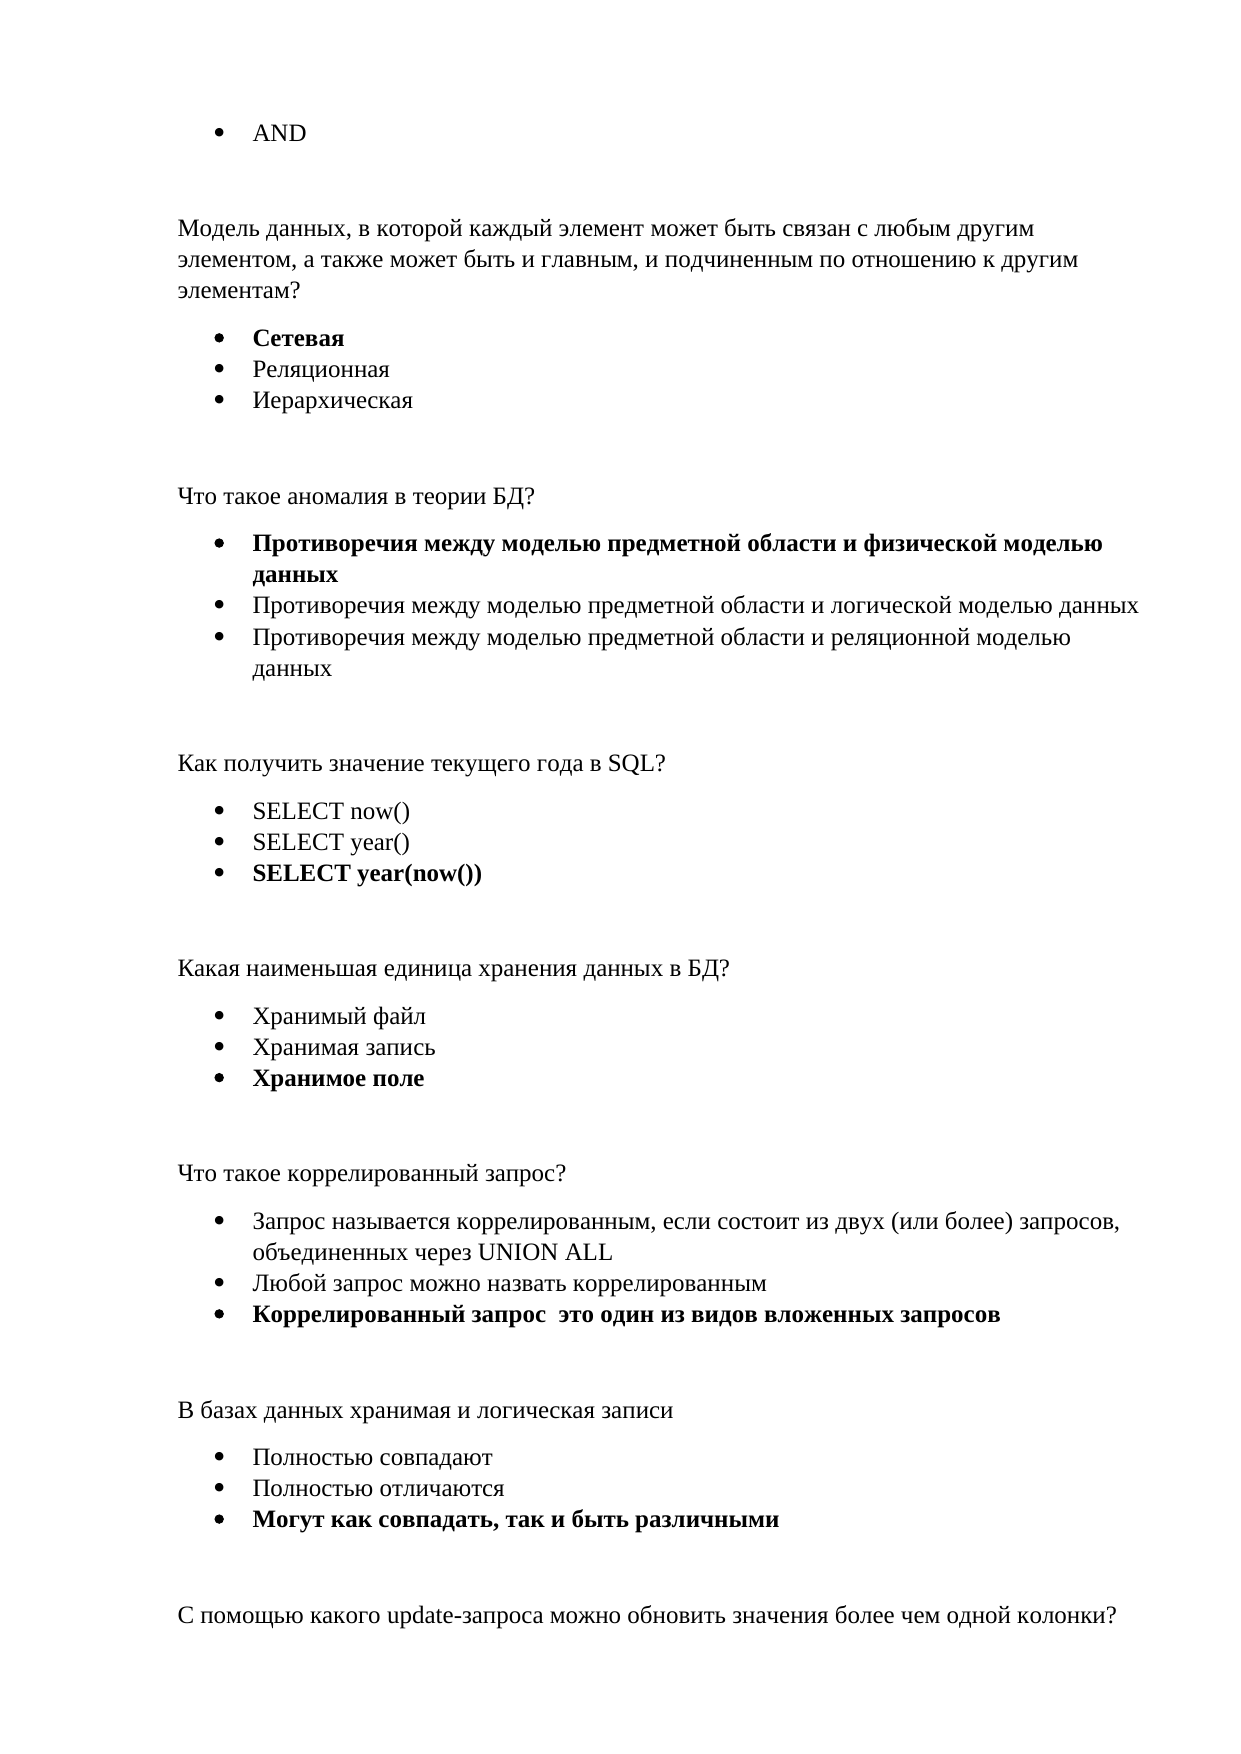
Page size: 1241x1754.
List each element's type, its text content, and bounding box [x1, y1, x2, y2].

list AND [215, 118, 1152, 147]
list Полностью отличаются [215, 1473, 1152, 1502]
text Какая наименьшая единица хранения данных в БД? [177, 953, 1152, 982]
list Полностью совпадают [215, 1442, 1152, 1471]
list Хранимое поле [215, 1063, 1152, 1092]
list SELECT now() [215, 796, 1152, 824]
list Противоречия между моделью предметной области и реляционной моделью данных [215, 622, 1152, 681]
list SELECT year() [215, 827, 1152, 856]
text Что такое коррелированный запрос? [177, 1158, 1152, 1187]
list Хранимая запись [215, 1032, 1152, 1061]
list Противоречия между моделью предметной области и физической моделью данных [215, 528, 1152, 588]
text В базах данных хранимая и логическая записи [177, 1395, 1152, 1423]
list Сетевая [215, 323, 1152, 352]
text Модель данных, в которой каждый элемент может быть связан с любым другим элементом, а также может быть и главным, и подчиненным по отношению к другим элементам? [177, 213, 1152, 304]
list Противоречия между моделью предметной области и логической моделью данных [215, 591, 1152, 619]
text С помощью какого update-запроса можно обновить значения более чем одной колонки? [177, 1600, 1152, 1629]
list Хранимый файл [215, 1001, 1152, 1030]
text Как получить значение текущего года в SQL? [177, 748, 1152, 777]
list Запрос называется коррелированным, если состоит из двух (или более) запросов, объединенных через UNION ALL [215, 1206, 1152, 1266]
list Иерархическая [215, 385, 1152, 414]
list Реляционная [215, 354, 1152, 383]
list Любой запрос можно назвать коррелированным [215, 1268, 1152, 1297]
list Коррелированный запрос это один из видов вложенных запросов [215, 1299, 1152, 1328]
list Могут как совпадать, так и быть различными [215, 1504, 1152, 1533]
list SELECT year(now()) [215, 858, 1152, 887]
text Что такое аномалия в теории БД? [177, 481, 1152, 509]
